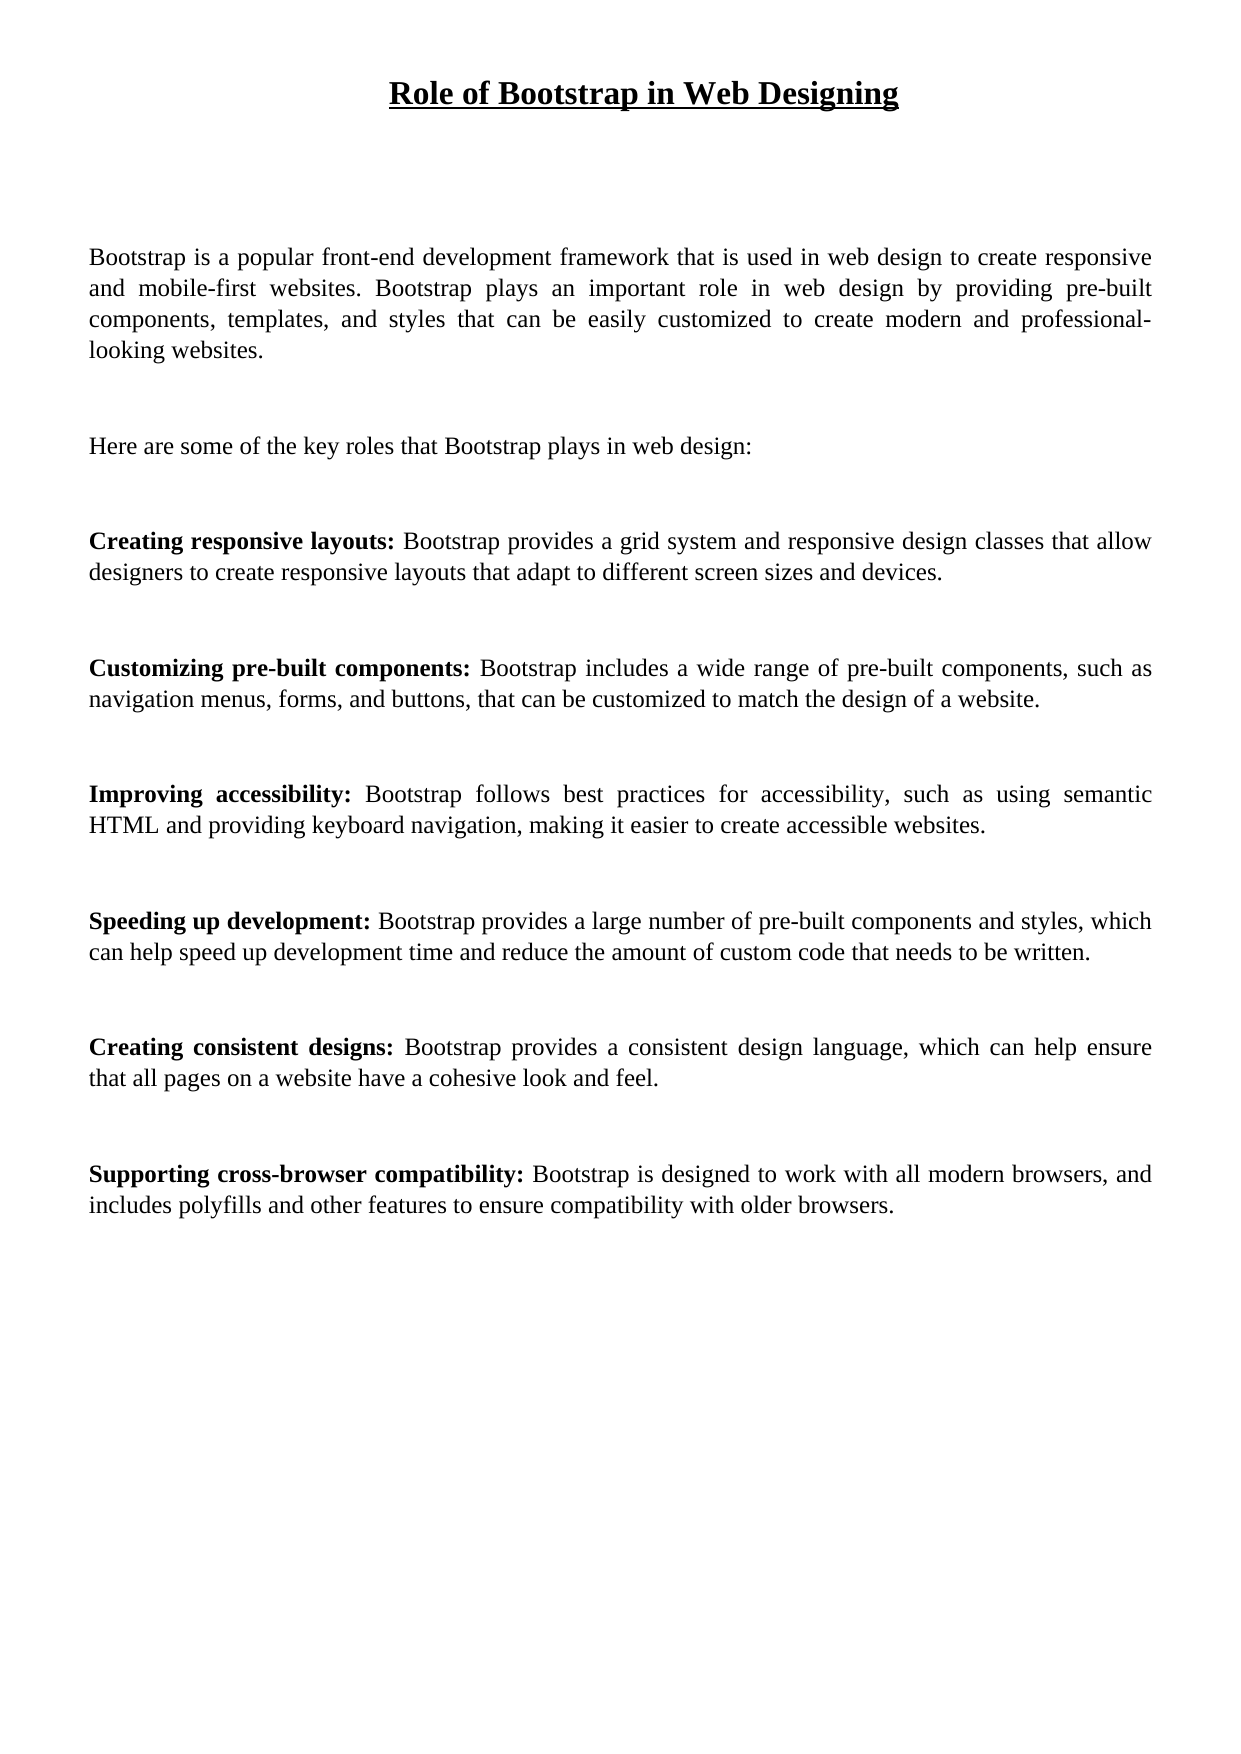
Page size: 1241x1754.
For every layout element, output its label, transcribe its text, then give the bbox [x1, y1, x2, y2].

text Bootstrap is a popular front-end development framework that is used in web design to create responsive and mobile-first websites. Bootstrap plays an important role in web design by providing pre-built components, templates, and styles that can be easily customized to create modern and professional-looking websites. [89, 242, 1153, 364]
text Role of Bootstrap in Web Designing [314, 73, 1153, 112]
text Creating consistent designs: Bootstrap provides a consistent design language, which can help ensure that all pages on a website have a cohesive look and feel. [89, 1032, 1153, 1092]
text Speeding up development: Bootstrap provides a large number of pre-built components and styles, which can help speed up development time and reduce the amount of custom code that needs to be written. [89, 906, 1153, 966]
text Improving accessibility: Bootstrap follows best practices for accessibility, such as using semantic HTML and providing keyboard navigation, making it easier to create accessible websites. [89, 779, 1153, 839]
text Here are some of the key roles that Bootstrap plays in web design: [89, 431, 1153, 460]
text Supporting cross-browser compatibility: Bootstrap is designed to work with all modern browsers, and includes polyfills and other features to ensure compatibility with older browsers. [89, 1159, 1153, 1218]
text Creating responsive layouts: Bootstrap provides a grid system and responsive design classes that allow designers to create responsive layouts that adapt to different screen sizes and devices. [89, 526, 1153, 586]
text Customizing pre-built components: Bootstrap includes a wide range of pre-built components, such as navigation menus, forms, and buttons, that can be customized to match the design of a website. [89, 653, 1153, 713]
